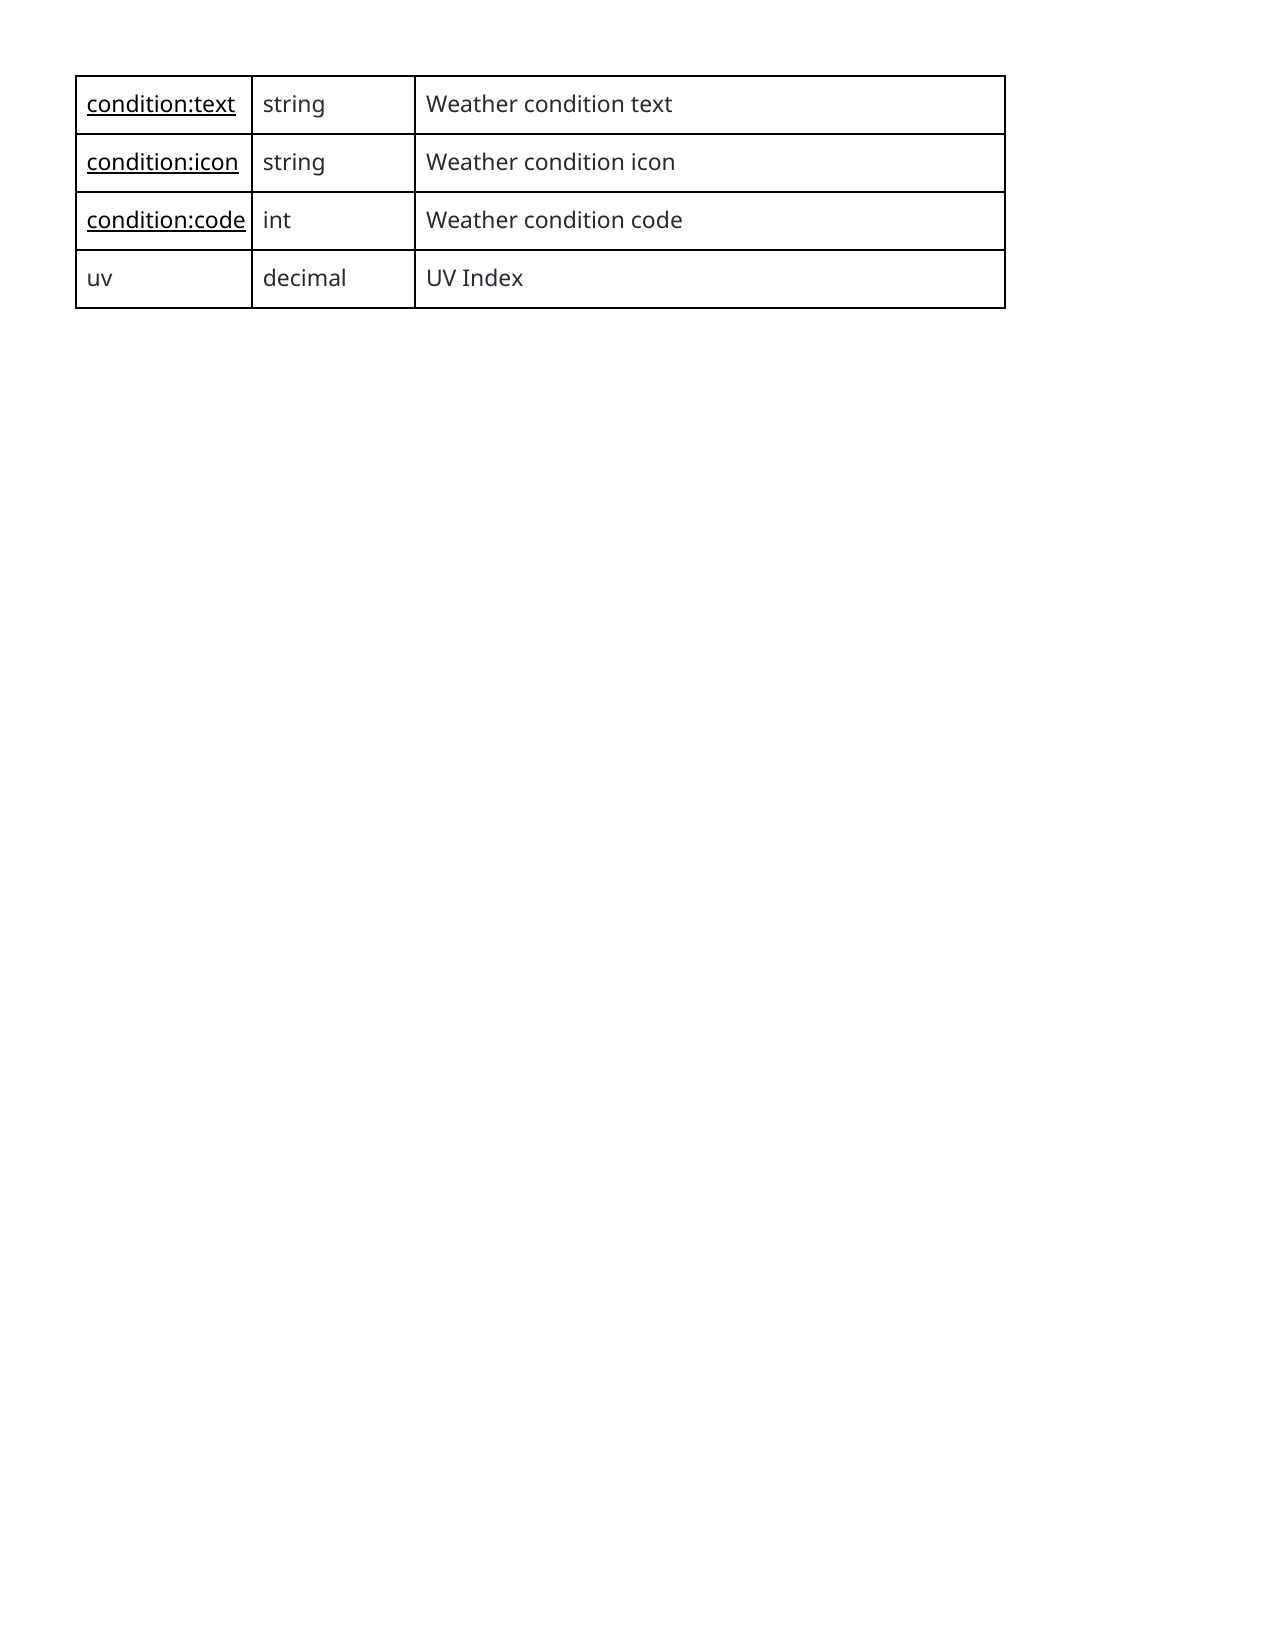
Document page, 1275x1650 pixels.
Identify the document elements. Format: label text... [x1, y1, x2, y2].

table_cell uv [77, 251, 251, 307]
table_cell condition:icon [77, 135, 251, 191]
table_cell UV Index [416, 251, 1004, 307]
table_cell condition:code [77, 193, 251, 249]
table_cell string [253, 135, 414, 191]
table_cell Weather condition icon [416, 135, 1004, 191]
table_cell string [253, 77, 414, 133]
table_cell condition:text [77, 77, 251, 133]
table_cell Weather condition text [416, 77, 1004, 133]
table_cell decimal [253, 251, 414, 307]
table_cell Weather condition code [416, 193, 1004, 249]
table_cell int [253, 193, 414, 249]
